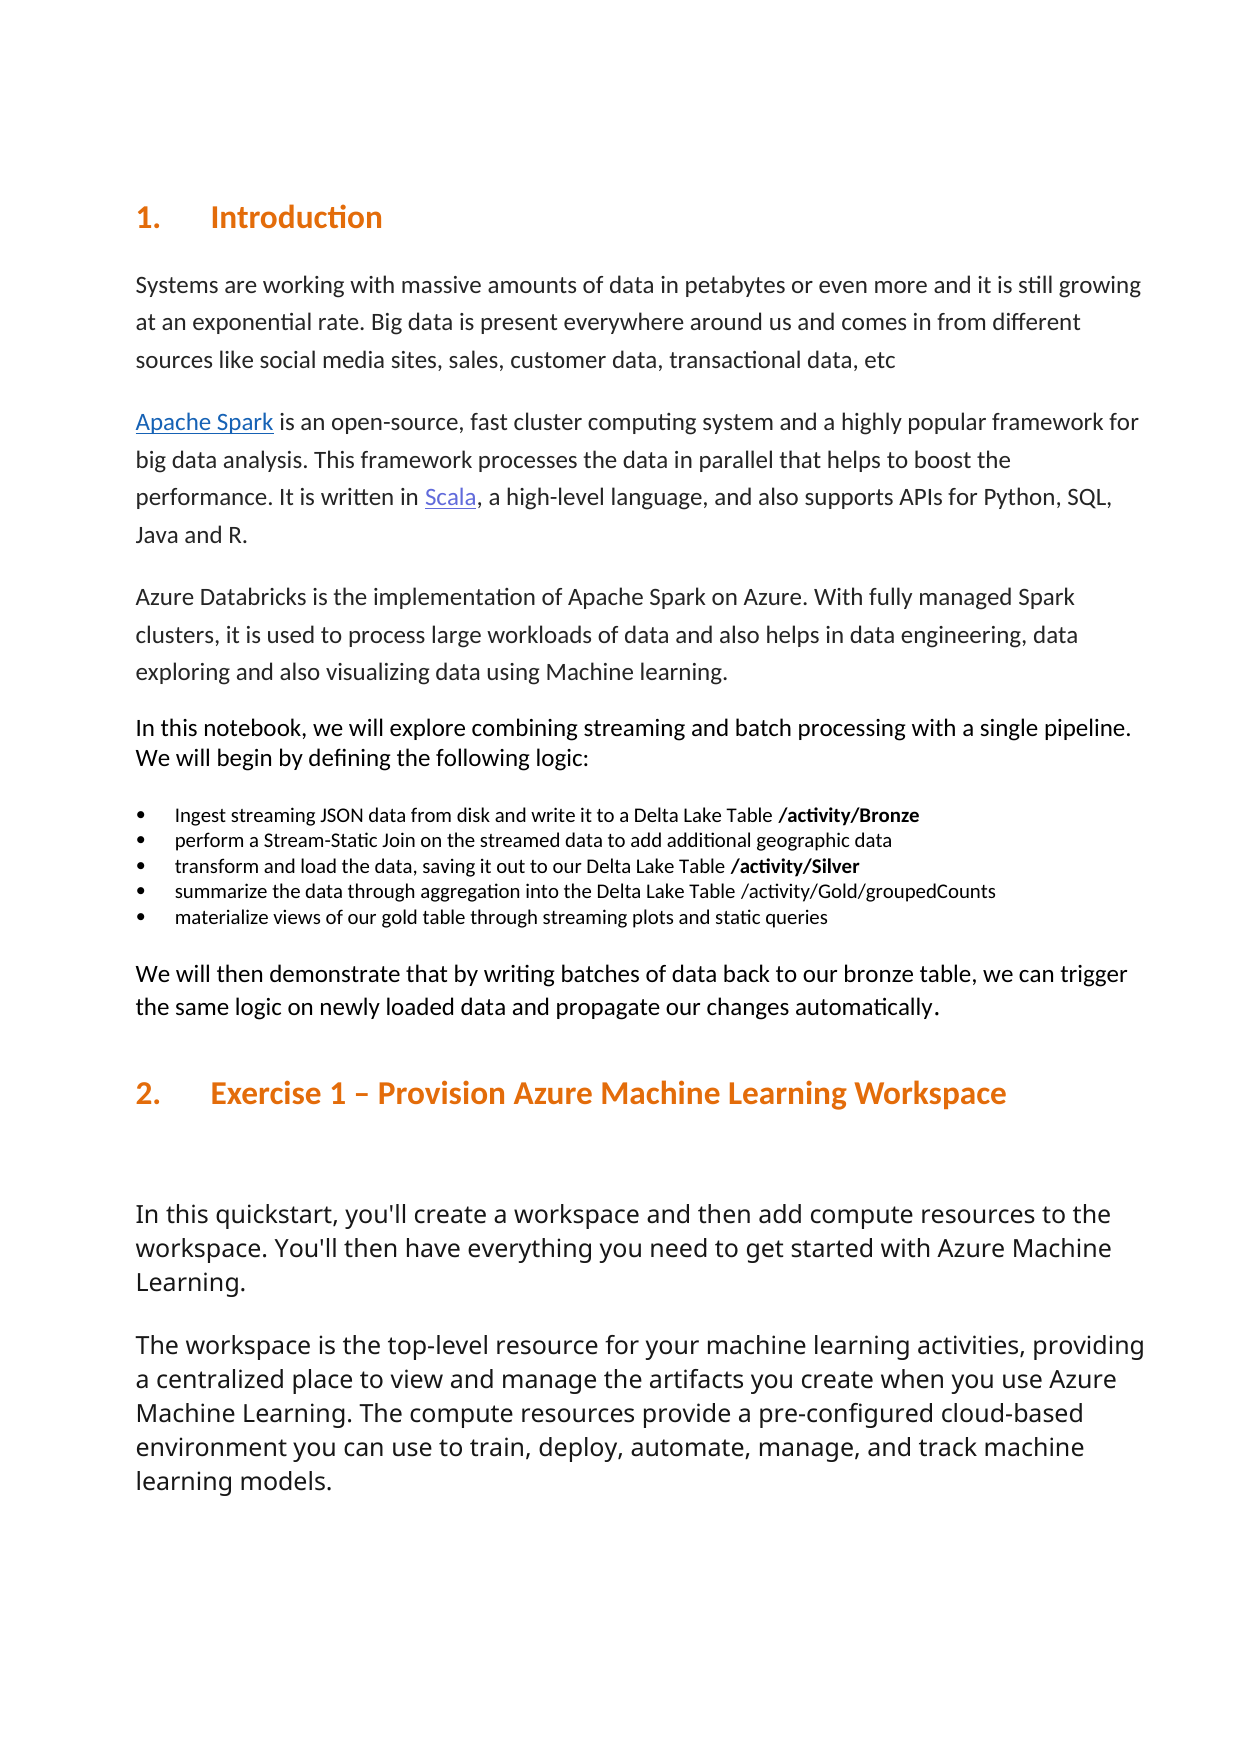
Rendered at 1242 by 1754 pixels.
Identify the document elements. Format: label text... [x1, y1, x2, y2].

list perform a Stream-Static Join on the streamed data to add additional geographic data [137, 828, 1152, 853]
text The workspace is the top-level resource for your machine learning activities, providing a centralized place to view and manage the artifacts you create when you use Azure Machine Learning. The compute resources provide a pre-configured cloud-based environment you can use to train, deploy, automate, manage, and track machine learning models. [135, 1328, 1152, 1498]
text We will then demonstrate that by writing batches of data back to our bronze table, we can trigger the same logic on newly loaded data and propagate our changes automatically. [135, 958, 1152, 1023]
list materialize views of our gold table through streaming plots and static queries [137, 904, 1152, 929]
list transform and load the data, saving it out to our Delta Lake Table /activity/Silver [137, 853, 1152, 878]
subtitle Introduction [135, 196, 1152, 237]
subtitle Exercise 1 – Provision Azure Machine Learning Workspace [135, 1072, 1152, 1113]
list summarize the data through aggregation into the Delta Lake Table /activity/Gold/groupedCounts [137, 878, 1152, 904]
text Systems are working with massive amounts of data in petabytes or even more and it is still growing at an exponential rate. Big data is present everywhere around us and comes in from different sources like social media sites, sales, customer data, transactional data, etc [135, 262, 1152, 374]
text Apache Spark is an open-source, fast cluster computing system and a highly popular framework for big data analysis. This framework processes the data in parallel that helps to boost the performance. It is written in Scala, a high-level language, and also supports APIs for Python, SQL, Java and R. [135, 399, 1152, 549]
list Ingest streaming JSON data from disk and write it to a Delta Lake Table /activity/Bronze [137, 802, 1152, 828]
text In this quickstart, you'll create a workspace and then add compute resources to the workspace. You'll then have everything you need to get started with Azure Machine Learning. [135, 1196, 1152, 1299]
text Azure Databricks is the implementation of Apache Spark on Azure. With fully managed Spark clusters, it is used to process large workloads of data and also helps in data engineering, data exploring and also visualizing data using Machine learning. [135, 574, 1152, 687]
text In this notebook, we will explore combining streaming and batch processing with a single pipeline. We will begin by defining the following logic: [135, 712, 1152, 773]
